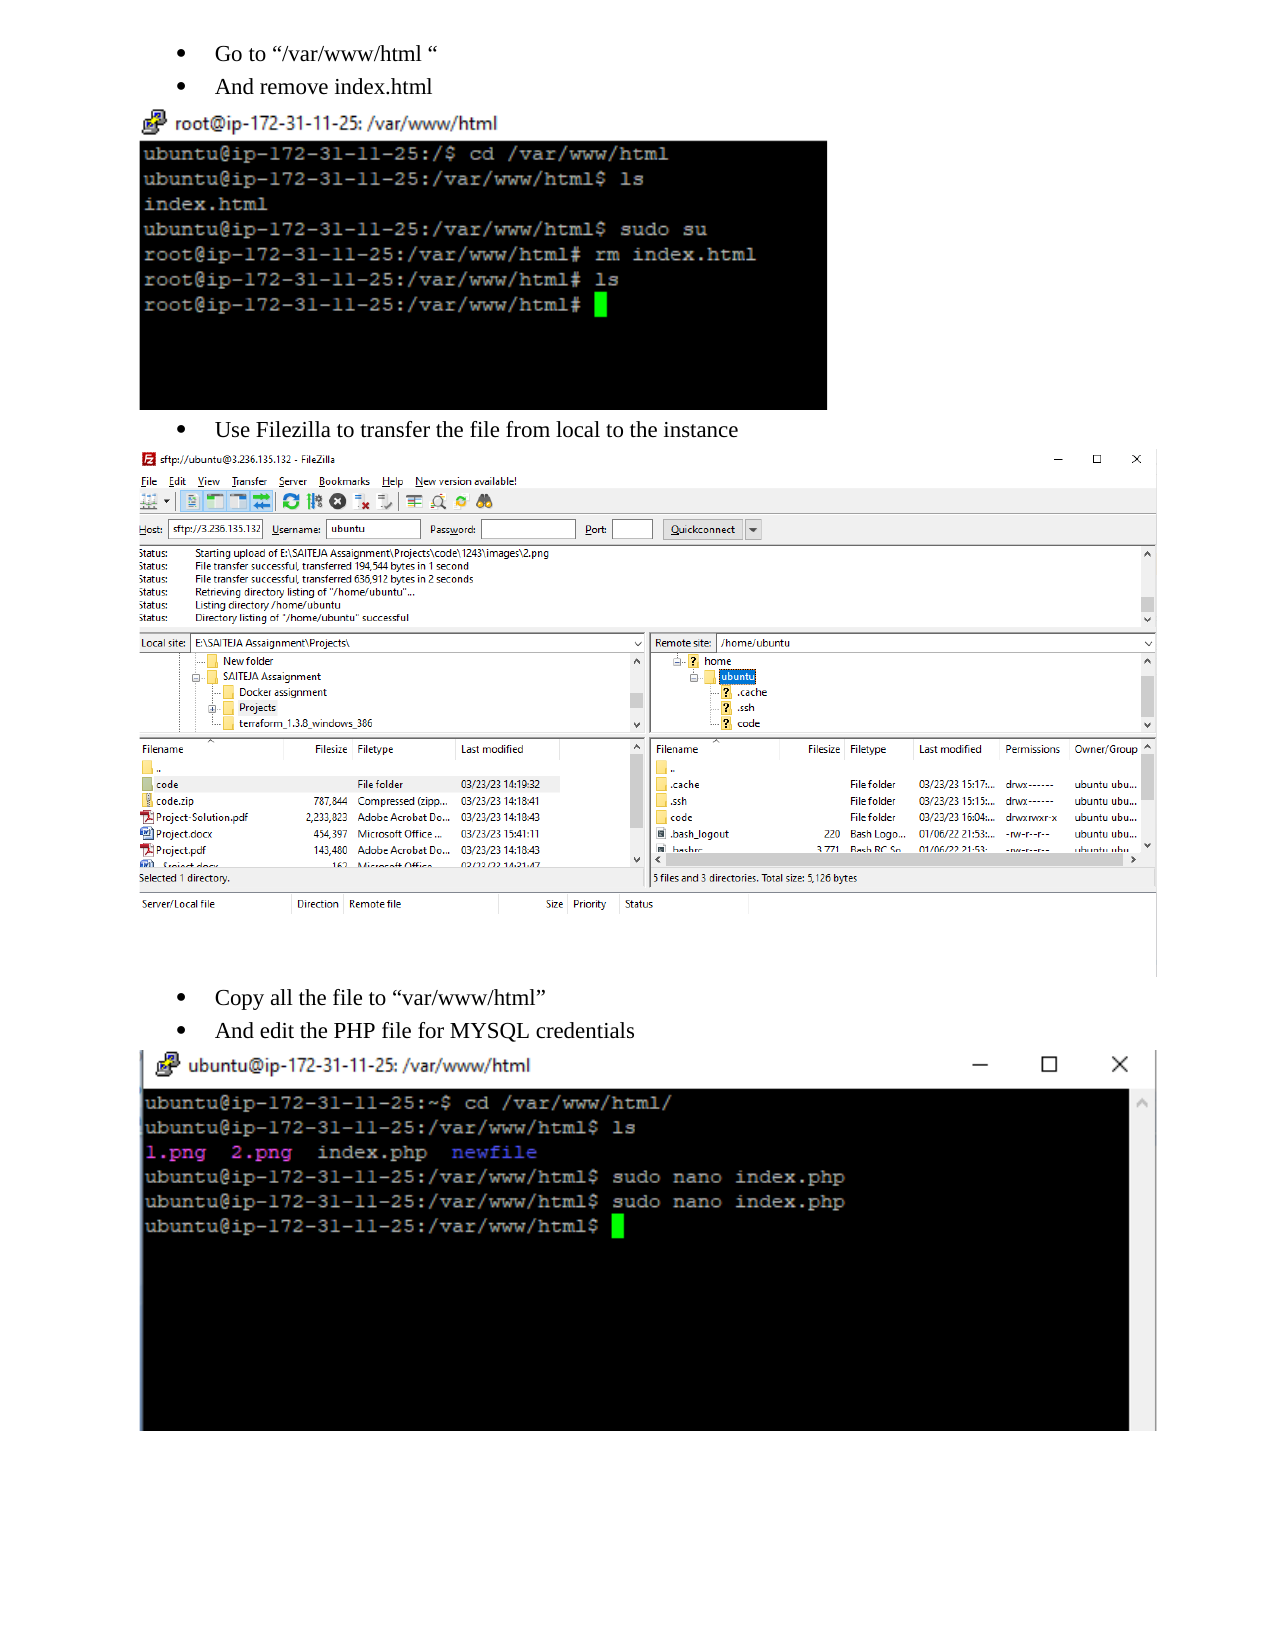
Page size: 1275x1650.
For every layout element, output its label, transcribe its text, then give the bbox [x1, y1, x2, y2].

list And remove index.html [177, 73, 1006, 99]
list And edit the PHP file for MYSQL credentials [177, 1017, 1006, 1043]
list Use Filezilla to transfer the file from local to the instance [177, 417, 1006, 443]
picture [139, 449, 1157, 977]
picture [139, 1050, 1157, 1431]
picture [139, 106, 828, 410]
list Copy all the file to “var/www/html” [177, 983, 1006, 1010]
list Go to “/var/www/html “ [177, 39, 1006, 66]
